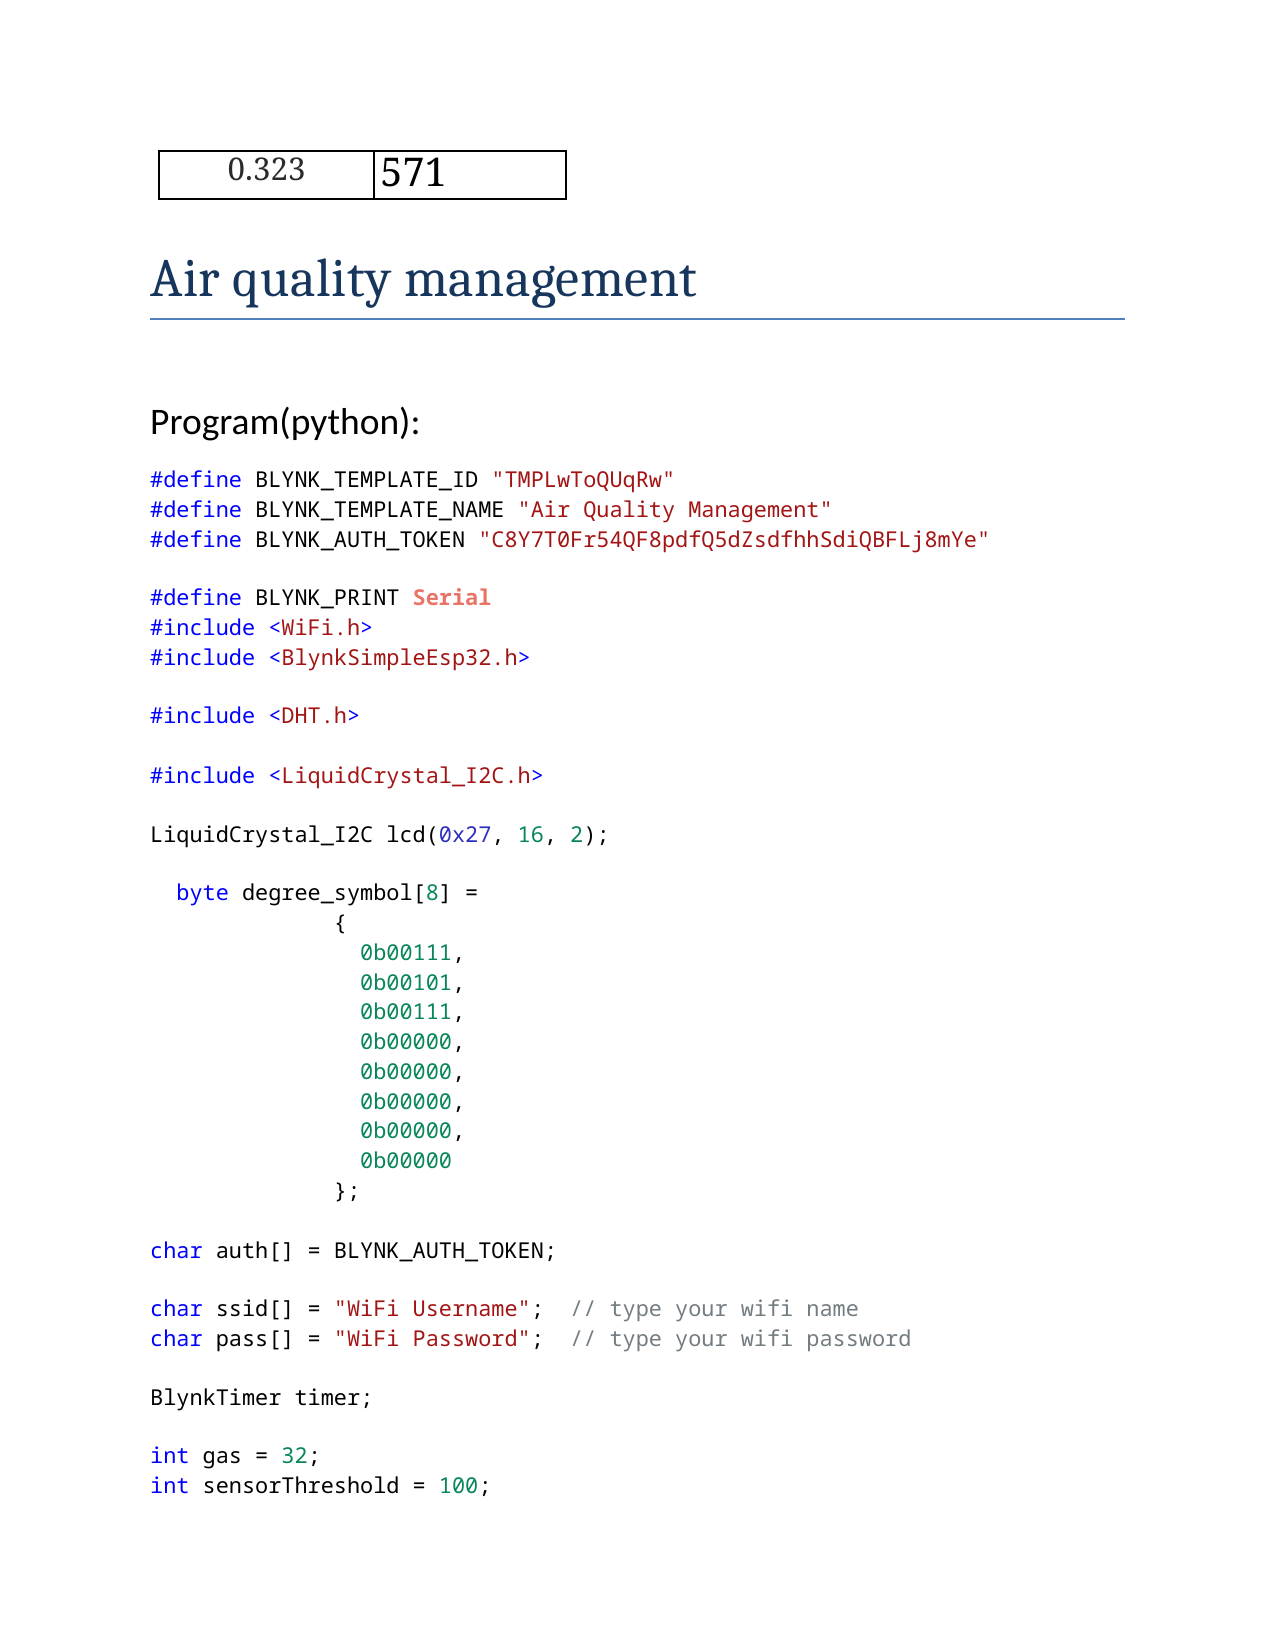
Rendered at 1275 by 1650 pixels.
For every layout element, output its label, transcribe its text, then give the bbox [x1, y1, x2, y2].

text }; [150, 1175, 1125, 1205]
text char pass[] = "WiFi Password"; // type your wifi password [150, 1323, 1125, 1353]
text #include <LiquidCrystal_I2C.h> [150, 760, 1125, 790]
text #define BLYNK_AUTH_TOKEN "C8Y7T0Fr54QF8pdfQ5dZsdfhhSdiQBFLj8mYe" [150, 524, 1125, 553]
text 0b00000, [150, 1115, 1125, 1145]
text 0b00111, [150, 996, 1125, 1026]
text #include <DHT.h> [150, 700, 1125, 730]
table_cell 571 [375, 152, 565, 198]
text 0b00111, [150, 937, 1125, 966]
text Program(python): [150, 398, 1125, 444]
text BlynkTimer timer; [150, 1381, 1125, 1411]
text 0b00000 [150, 1145, 1125, 1175]
text char ssid[] = "WiFi Username"; // type your wifi name [150, 1293, 1125, 1323]
text char auth[] = BLYNK_AUTH_TOKEN; [150, 1234, 1125, 1264]
text #define BLYNK_TEMPLATE_ID "TMPLwToQUqRw" [150, 464, 1125, 494]
text #include <WiFi.h> [150, 612, 1125, 642]
text byte degree_symbol[8] = [150, 877, 1125, 907]
text #define BLYNK_PRINT Serial [150, 582, 1125, 612]
title Air quality management [150, 247, 1125, 318]
text int gas = 32; [150, 1440, 1125, 1470]
text #include <BlynkSimpleEsp32.h> [150, 642, 1125, 672]
text int sensorThreshold = 100; [150, 1470, 1125, 1499]
text 0b00000, [150, 1026, 1125, 1056]
text 0b00000, [150, 1086, 1125, 1115]
text { [150, 907, 1125, 937]
text LiquidCrystal_I2C lcd(0x27, 16, 2); [150, 818, 1125, 848]
text 0b00101, [150, 966, 1125, 996]
table_cell 0.323 [160, 152, 373, 198]
text 0b00000, [150, 1056, 1125, 1086]
text #define BLYNK_TEMPLATE_NAME "Air Quality Management" [150, 494, 1125, 524]
